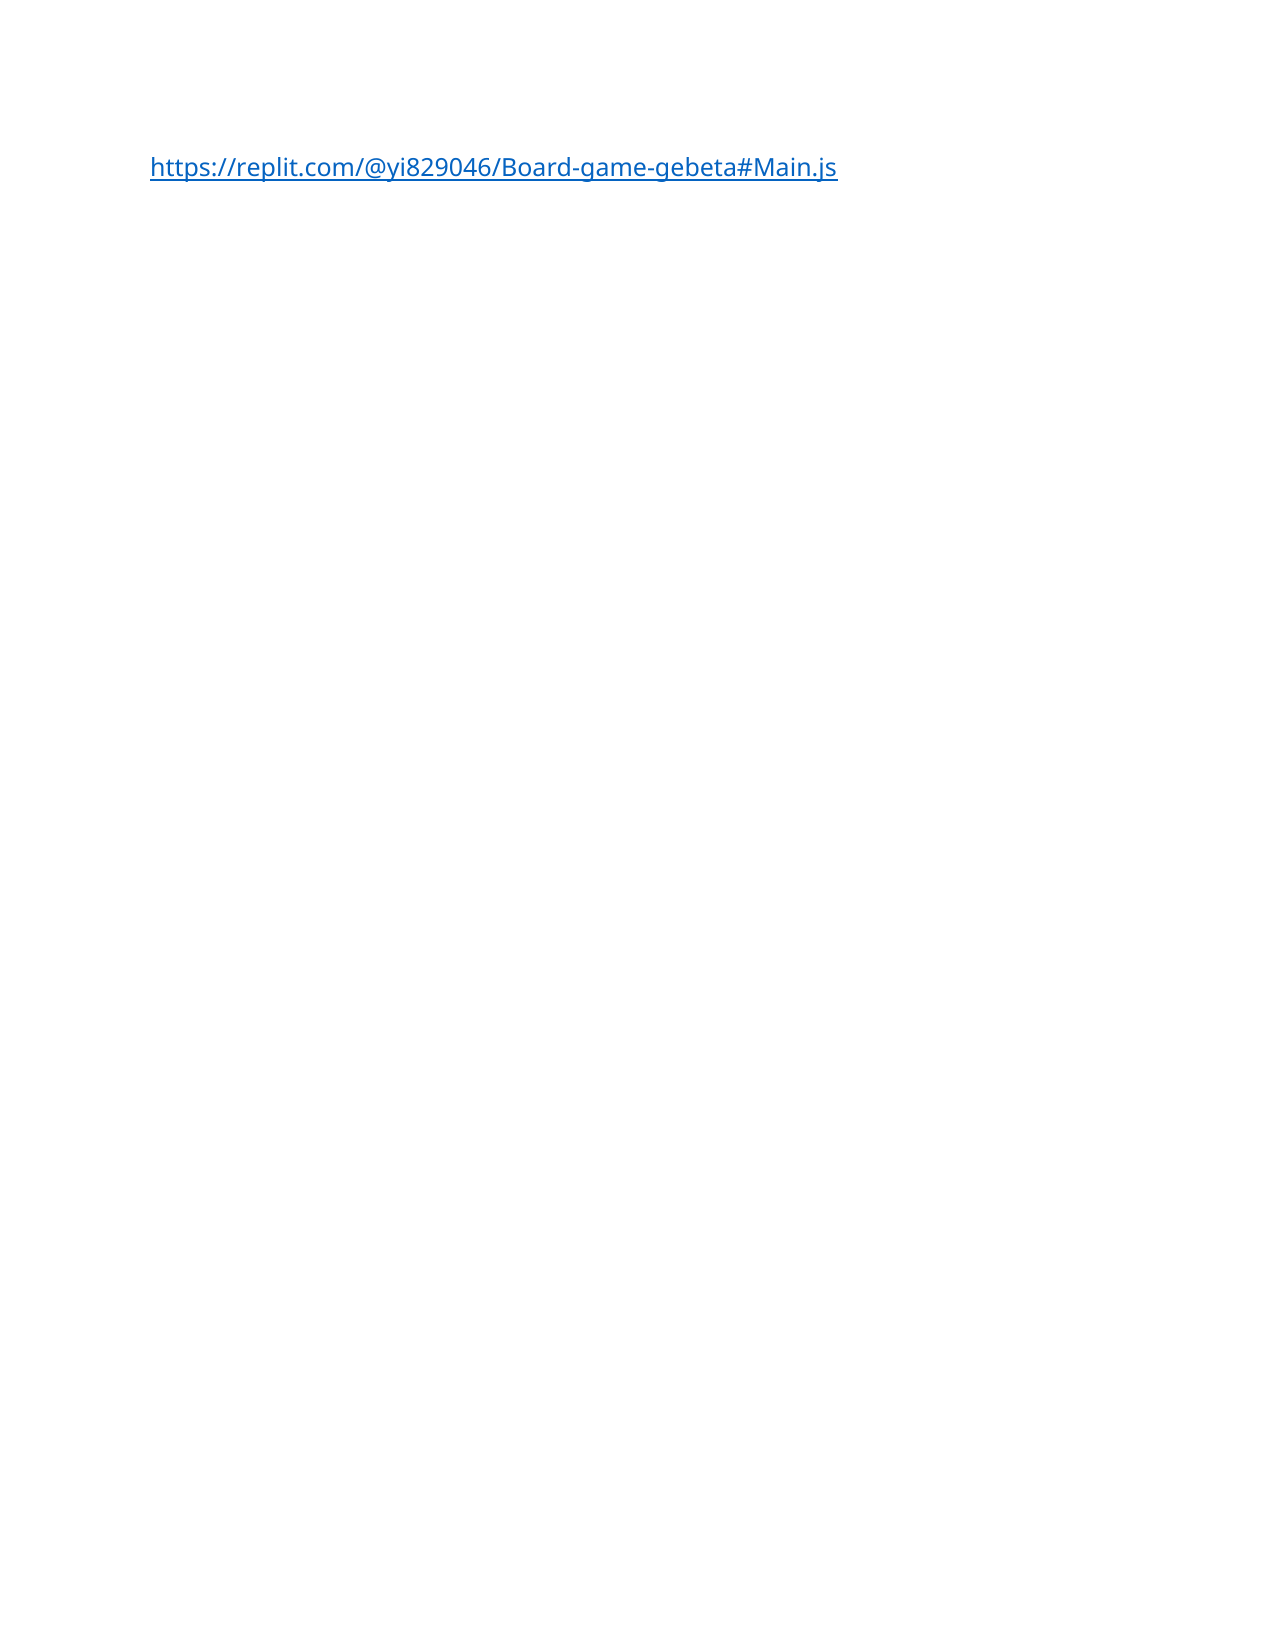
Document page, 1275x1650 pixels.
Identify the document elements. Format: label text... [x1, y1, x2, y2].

text https://replit.com/@yi829046/Board-game-gebeta#Main.js [150, 150, 1125, 184]
